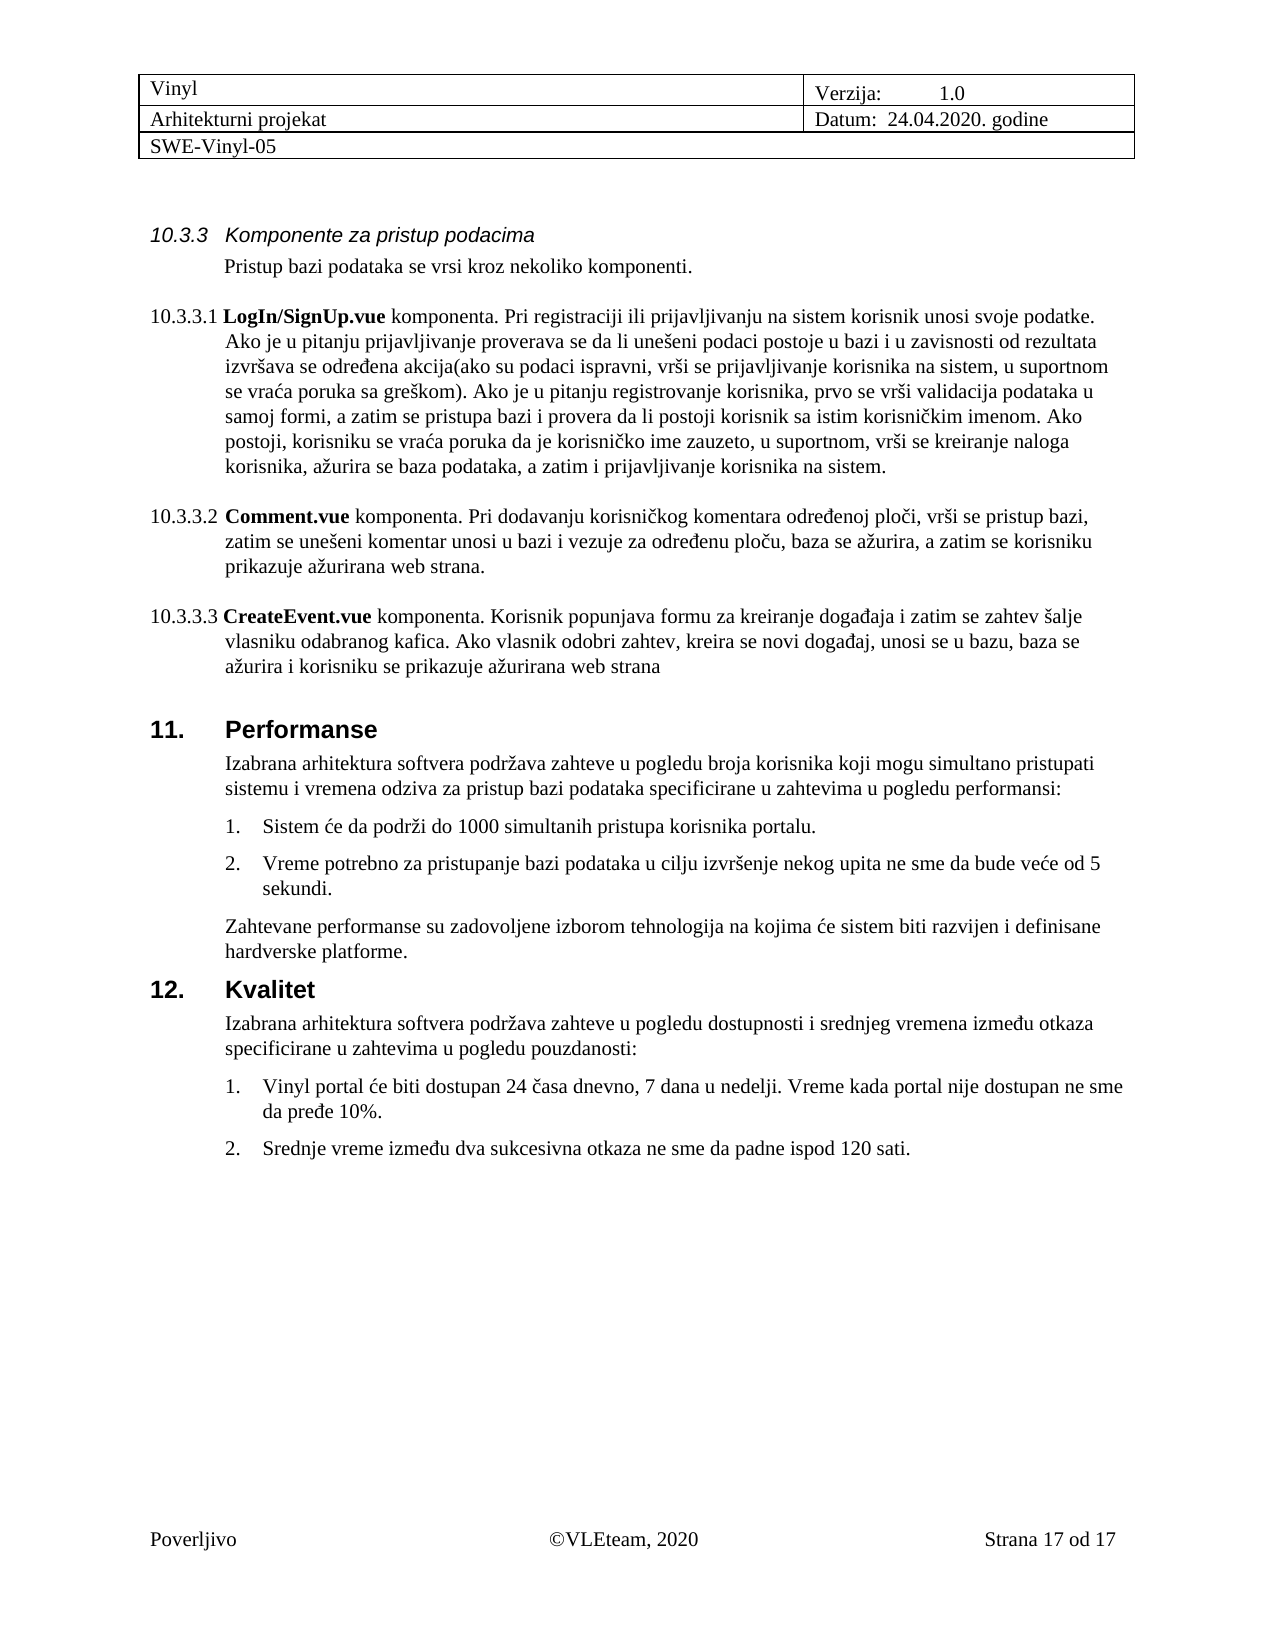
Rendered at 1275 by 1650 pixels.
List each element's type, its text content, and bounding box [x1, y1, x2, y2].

text Izabrana arhitektura softvera podržava zahteve u pogledu dostupnosti i srednjeg vremena između otkaza specificirane u zahtevima u pogledu pouzdanosti: [225, 1010, 1125, 1060]
text Izabrana arhitektura softvera podržava zahteve u pogledu broja korisnika koji mogu simultano pristupati sistemu i vremena odziva za pristup bazi podataka specificirane u zahtevima u pogledu performansi: [225, 750, 1125, 800]
text Zahtevane performanse su zadovoljene izborom tehnologija na kojima će sistem biti razvijen i definisane hardverske platforme. [225, 913, 1125, 963]
text 10.3.3.1 LogIn/SignUp.vue komponenta. Pri registraciji ili prijavljivanju na sistem korisnik unosi svoje podatke. Ako je u pitanju prijavljivanje proverava se da li unešeni podaci postoje u bazi i u zavisnosti od rezultata izvršava se određena akcija(ako su podaci ispravni, vrši se prijavljivanje korisnika na sistem, u suportnom se vraća poruka sa greškom). Ako je u pitanju registrovanje korisnika, prvo se vrši validacija podataka u samoj formi, a zatim se pristupa bazi i provera da li postoji korisnik sa istim korisničkim imenom. Ako postoji, korisniku se vraća poruka da je korisničko ime zauzeto, u suportnom, vrši se kreiranje naloga korisnika, ažurira se baza podataka, a zatim i prijavljivanje korisnika na sistem. [150, 303, 1125, 478]
list Srednje vreme između dva sukcesivna otkaza ne sme da padne ispod 120 sati. [225, 1135, 1125, 1160]
subtitle Performanse [150, 715, 1125, 744]
text 10.3.3.3 CreateEvent.vue komponenta. Korisnik popunjava formu za kreiranje događaja i zatim se zahtev šalje vlasniku odabranog kafica. Ako vlasnik odobri zahtev, kreira se novi događaj, unosi se u bazu, baza se ažurira i korisniku se prikazuje ažurirana web strana [150, 603, 1125, 678]
subtitle Kvalitet [150, 975, 1125, 1004]
subtitle Komponente za pristup podacima [150, 222, 1125, 247]
list Vinyl portal će biti dostupan 24 časa dnevno, 7 dana u nedelji. Vreme kada portal nije dostupan ne sme da pređe 10%. [225, 1073, 1125, 1123]
list Vreme potrebno za pristupanje bazi podataka u cilju izvršenje nekog upita ne sme da bude veće od 5 sekundi. [225, 850, 1125, 900]
text Pristup bazi podataka se vrsi kroz nekoliko komponenti. [224, 253, 1125, 278]
text 10.3.3.2 Comment.vue komponenta. Pri dodavanju korisničkog komentara određenoj ploči, vrši se pristup bazi, zatim se unešeni komentar unosi u bazi i vezuje za određenu ploču, baza se ažurira, a zatim se korisniku prikazuje ažurirana web strana. [150, 503, 1125, 578]
list Sistem će da podrži do 1000 simultanih pristupa korisnika portalu. [225, 813, 1125, 838]
